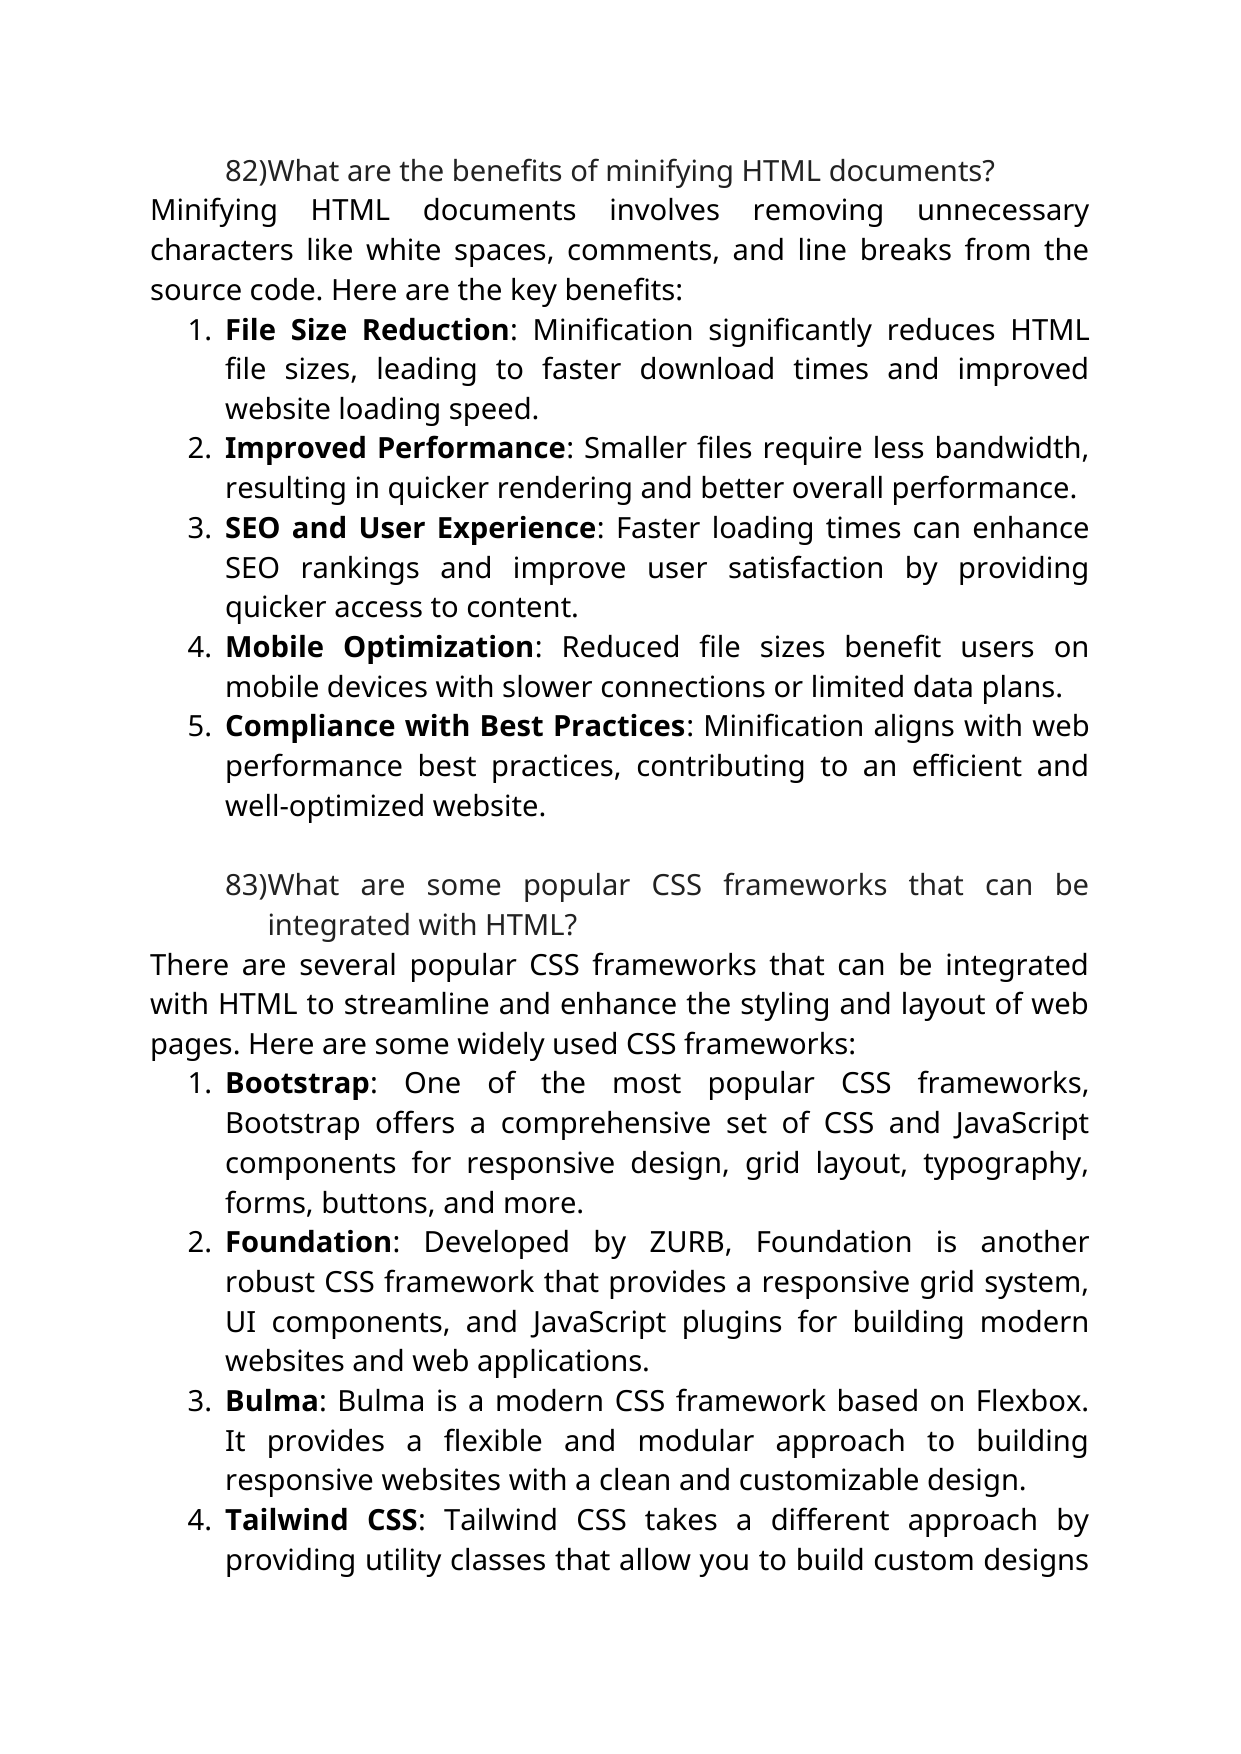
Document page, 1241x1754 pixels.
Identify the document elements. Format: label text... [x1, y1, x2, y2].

list Foundation: Developed by ZURB, Foundation is another robust CSS framework that provides a responsive grid system, UI components, and JavaScript plugins for building modern websites and web applications. [187, 1222, 1090, 1380]
list File Size Reduction: Minification significantly reduces HTML file sizes, leading to faster download times and improved website loading speed. [187, 309, 1090, 428]
list Compliance with Best Practices: Minification aligns with web performance best practices, contributing to an efficient and well-optimized website. [187, 706, 1090, 825]
list What are the benefits of minifying HTML documents? [225, 150, 1090, 190]
list SEO and User Experience: Faster loading times can enhance SEO rankings and improve user satisfaction by providing quicker access to content. [187, 507, 1090, 626]
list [187, 1499, 1090, 1579]
list Bulma: Bulma is a modern CSS framework based on Flexbox. It provides a flexible and modular approach to building responsive websites with a clean and customizable design. [187, 1380, 1090, 1499]
list What are some popular CSS frameworks that can be integrated with HTML? [225, 864, 1090, 944]
text There are several popular CSS frameworks that can be integrated with HTML to streamline and enhance the styling and layout of web pages. Here are some widely used CSS frameworks: [150, 944, 1090, 1063]
text Minifying HTML documents involves removing unnecessary characters like white spaces, comments, and line breaks from the source code. Here are the key benefits: [150, 190, 1090, 309]
list Bootstrap: One of the most popular CSS frameworks, Bootstrap offers a comprehensive set of CSS and JavaScript components for responsive design, grid layout, typography, forms, buttons, and more. [187, 1063, 1090, 1222]
list Mobile Optimization: Reduced file sizes benefit users on mobile devices with slower connections or limited data plans. [187, 626, 1090, 706]
list Improved Performance: Smaller files require less bandwidth, resulting in quicker rendering and better overall performance. [187, 428, 1090, 507]
